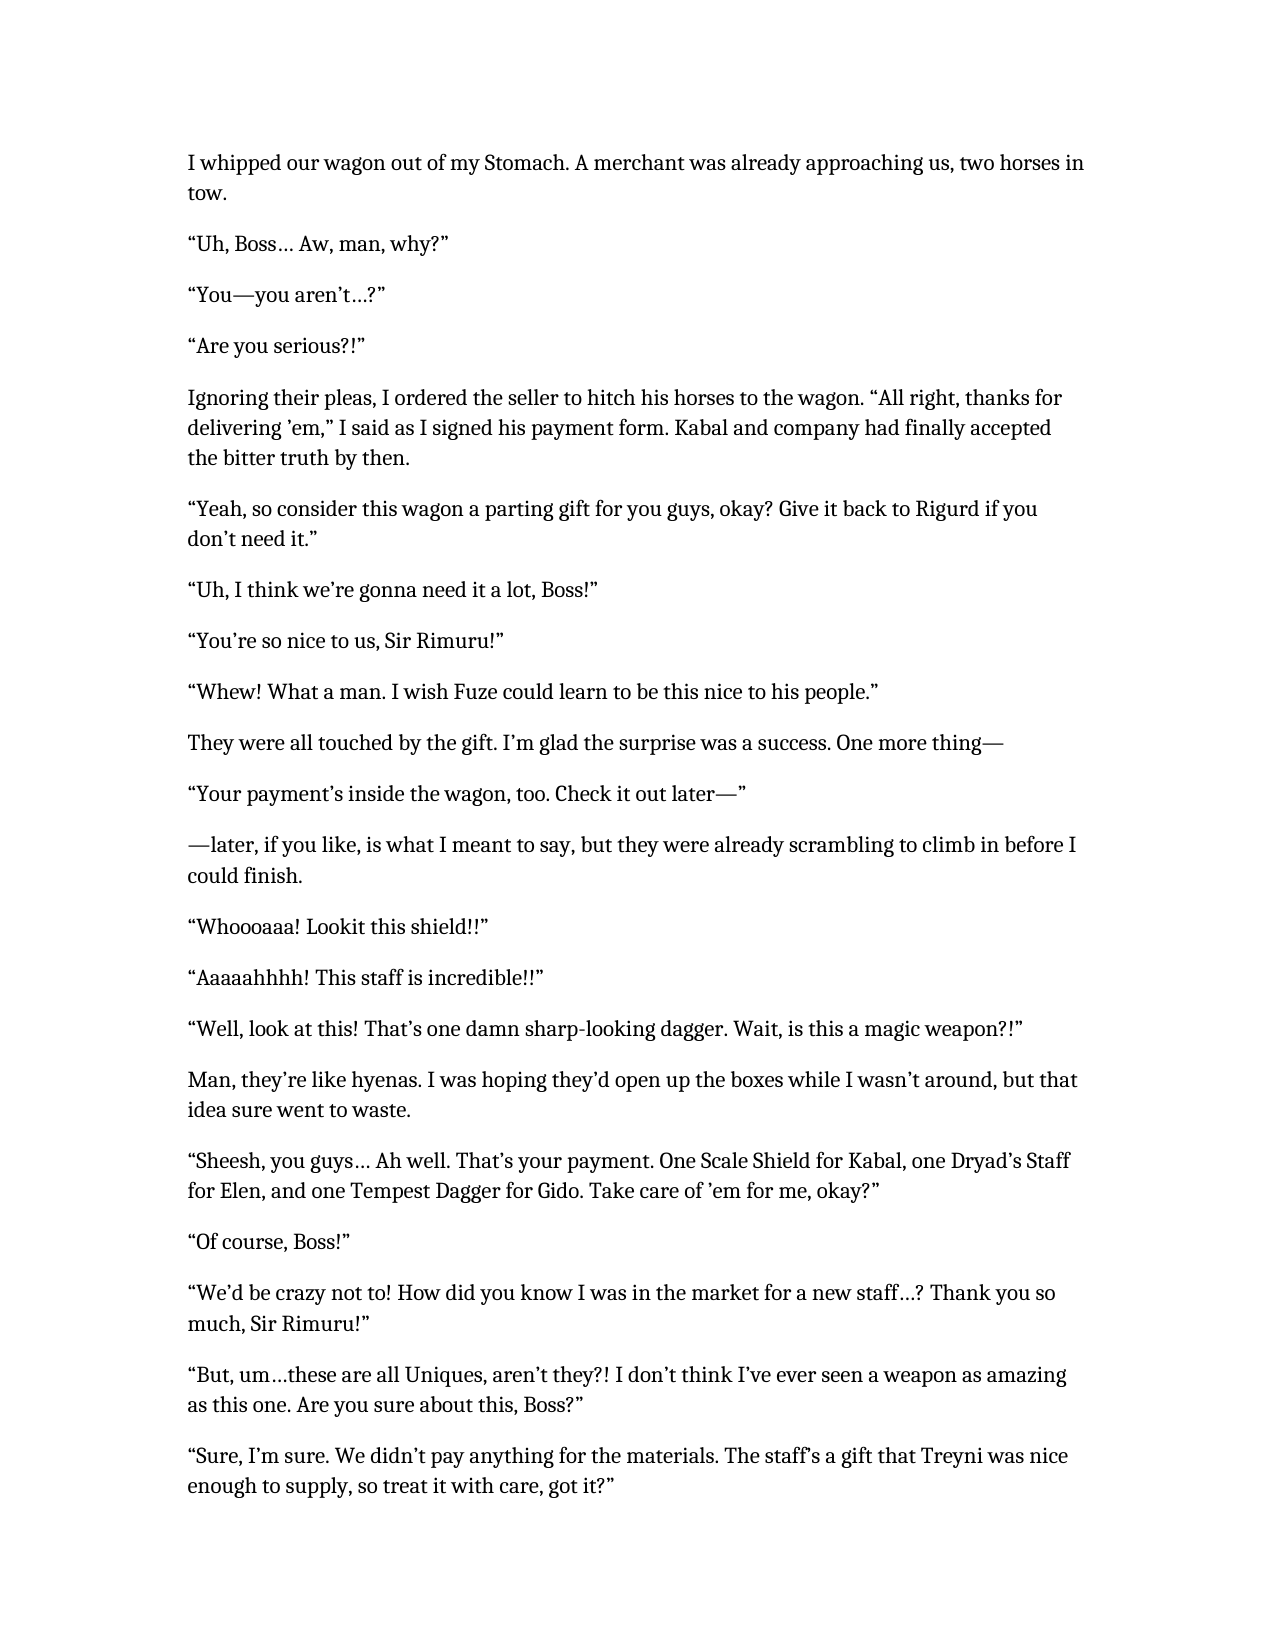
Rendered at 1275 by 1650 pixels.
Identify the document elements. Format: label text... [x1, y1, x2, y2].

text “Of course, Boss!” [187, 1229, 1087, 1256]
text “We’d be crazy not to! How did you know I was in the market for a new staff…? Thank you so much, Sir Rimuru!” [187, 1280, 1087, 1337]
text I whipped our wagon out of my Stomach. A merchant was already approaching us, two horses in tow. [187, 150, 1087, 207]
text “Whoooaaa! Lookit this shield!!” [187, 913, 1087, 940]
text “Sure, I’m sure. We didn’t pay anything for the materials. The staff’s a gift that Treyni was nice enough to supply, so treat it with care, got it?” [187, 1443, 1087, 1499]
text “Yeah, so consider this wagon a parting gift for you guys, okay? Give it back to Rigurd if you don’t need it.” [187, 496, 1087, 552]
text “Uh, Boss… Aw, man, why?” [187, 231, 1087, 258]
text “Whew! What a man. I wish Fuze could learn to be this nice to his people.” [187, 679, 1087, 706]
text “Sheesh, you guys… Ah well. That’s your payment. One Scale Shield for Kabal, one Dryad’s Staff for Elen, and one Tempest Dagger for Gido. Take care of ’em for me, okay?” [187, 1148, 1087, 1204]
text “Are you serious?!” [187, 333, 1087, 360]
text “But, um…these are all Uniques, aren’t they?! I don’t think I’ve ever seen a weapon as amazing as this one. Are you sure about this, Boss?” [187, 1361, 1087, 1418]
text “You’re so nice to us, Sir Rimuru!” [187, 628, 1087, 654]
text “Aaaaahhhh! This staff is incredible!!” [187, 964, 1087, 991]
text Ignoring their pleas, I ordered the seller to hitch his horses to the wagon. “All right, thanks for delivering ’em,” I said as I signed his payment form. Kabal and company had finally accepted the bitter truth by then. [187, 384, 1087, 471]
text “You—you aren’t…?” [187, 282, 1087, 309]
text “Uh, I think we’re gonna need it a lot, Boss!” [187, 577, 1087, 603]
text “Well, look at this! That’s one damn sharp-looking dagger. Wait, is this a magic weapon?!” [187, 1016, 1087, 1042]
text Man, they’re like hyenas. I was hoping they’d open up the boxes while I wasn’t around, but that idea sure went to waste. [187, 1067, 1087, 1123]
text —later, if you like, is what I meant to say, but they were already scrambling to climb in before I could finish. [187, 832, 1087, 889]
text “Your payment’s inside the wagon, too. Check it out later—” [187, 781, 1087, 808]
text They were all touched by the gift. I’m glad the surprise was a success. One more thing— [187, 730, 1087, 757]
